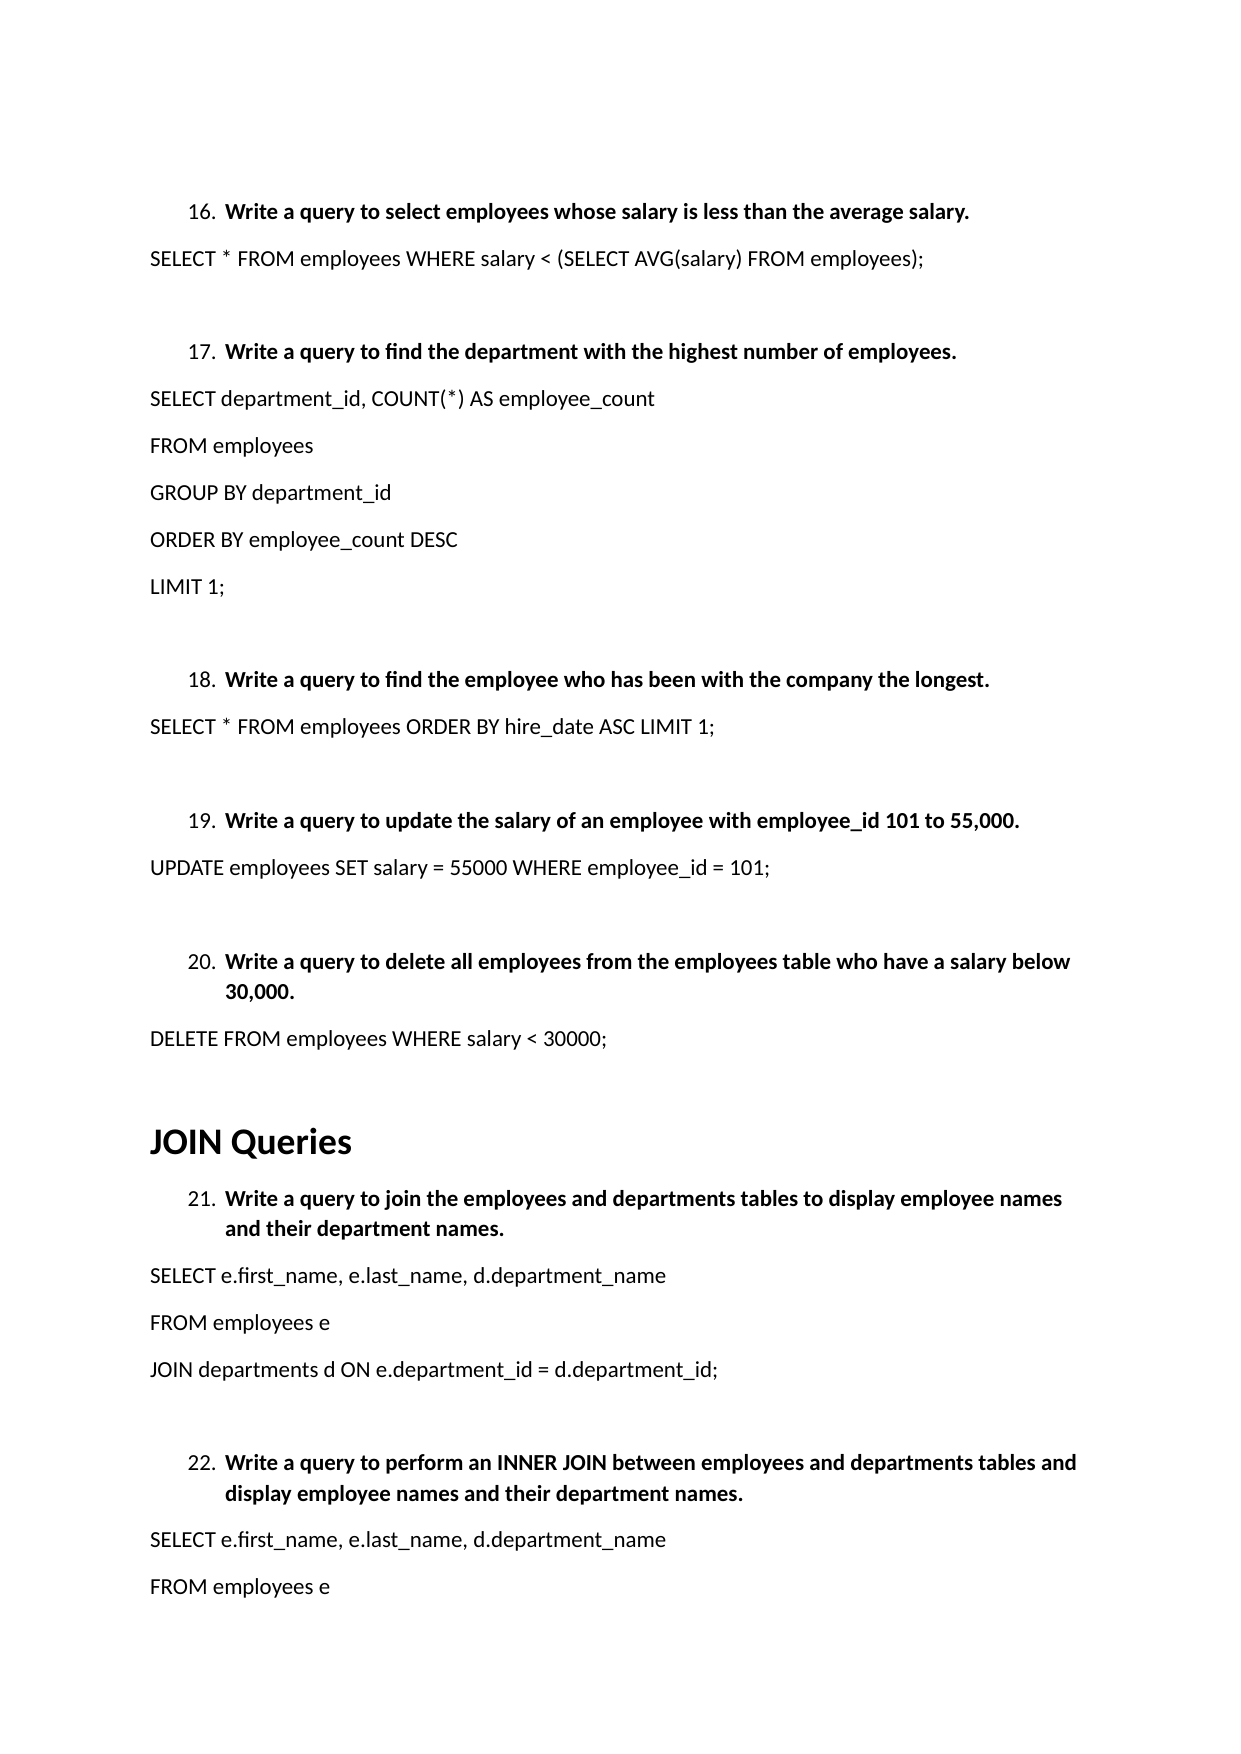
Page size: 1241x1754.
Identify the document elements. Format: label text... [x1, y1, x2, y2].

text FROM employees e [150, 1572, 1090, 1600]
text FROM employees [150, 431, 1090, 459]
text SELECT * FROM employees ORDER BY hire_date ASC LIMIT 1; [150, 712, 1090, 741]
text UPDATE employees SET salary = 55000 WHERE employee_id = 101; [150, 853, 1090, 881]
text ORDER BY employee_count DESC [150, 525, 1090, 553]
list Write a query to update the salary of an employee with employee_id 101 to 55,000. [187, 806, 1090, 834]
text DELETE FROM employees WHERE salary < 30000; [150, 1024, 1090, 1052]
text SELECT e.first_name, e.last_name, d.department_name [150, 1261, 1090, 1289]
list Write a query to find the employee who has been with the company the longest. [187, 666, 1090, 694]
list Write a query to delete all employees from the employees table who have a salary below 30,000. [187, 947, 1090, 1005]
text FROM employees e [150, 1308, 1090, 1336]
list Write a query to perform an INNER JOIN between employees and departments tables and display employee names and their department names. [187, 1448, 1090, 1507]
text GROUP BY department_id [150, 478, 1090, 506]
list Write a query to find the department with the highest number of employees. [187, 337, 1090, 366]
text SELECT e.first_name, e.last_name, d.department_name [150, 1526, 1090, 1553]
text SELECT * FROM employees WHERE salary < (SELECT AVG(salary) FROM employees); [150, 244, 1090, 272]
text JOIN departments d ON e.department_id = d.department_id; [150, 1355, 1090, 1383]
text SELECT department_id, COUNT(*) AS employee_count [150, 384, 1090, 412]
text JOIN Queries [150, 1118, 1090, 1163]
text LIMIT 1; [150, 572, 1090, 600]
list Write a query to select employees whose salary is less than the average salary. [187, 197, 1090, 225]
list Write a query to join the employees and departments tables to display employee names and their department names. [187, 1184, 1090, 1242]
